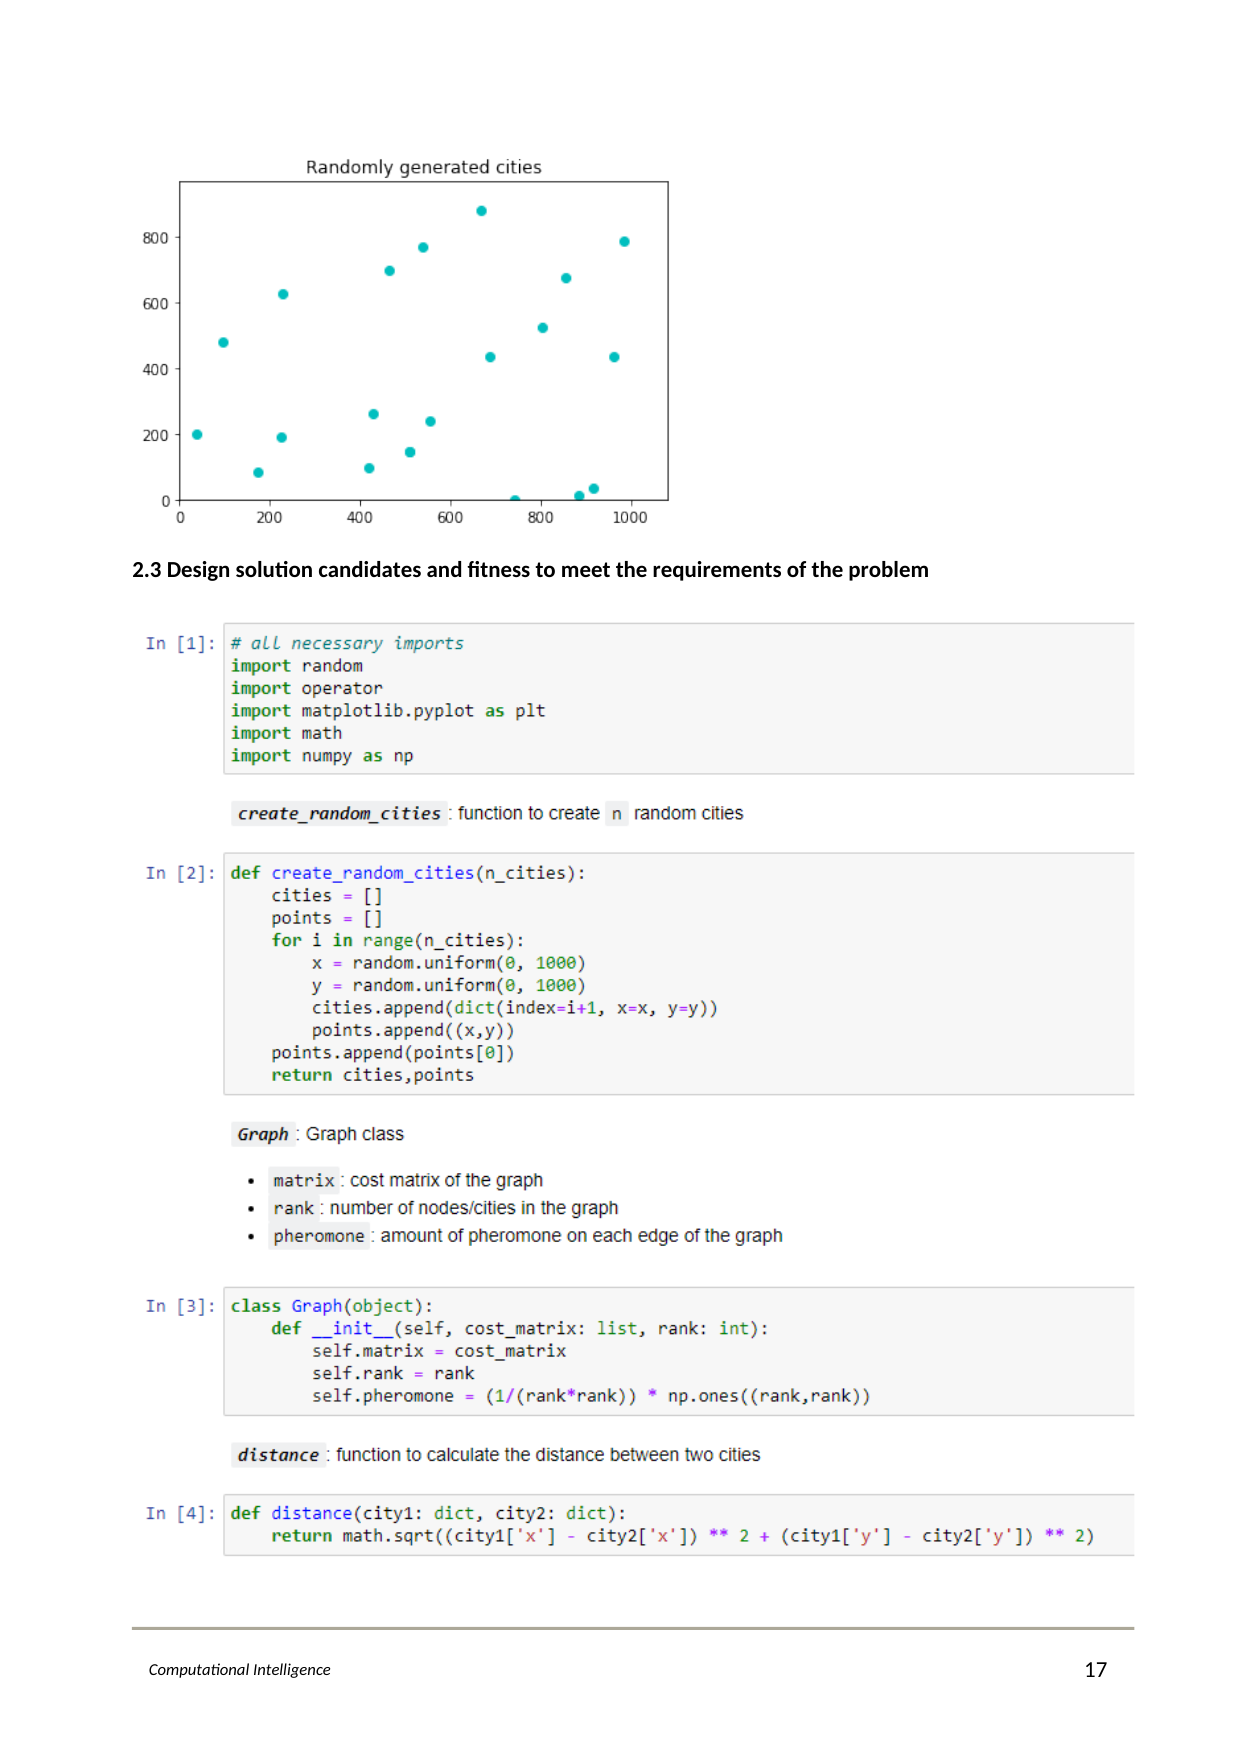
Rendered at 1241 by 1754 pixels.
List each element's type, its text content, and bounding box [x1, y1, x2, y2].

picture [132, 611, 1135, 1576]
subtitle 2.3 Design solution candidates and fitness to meet the requirements of the problem [132, 555, 1134, 583]
picture [132, 150, 678, 535]
